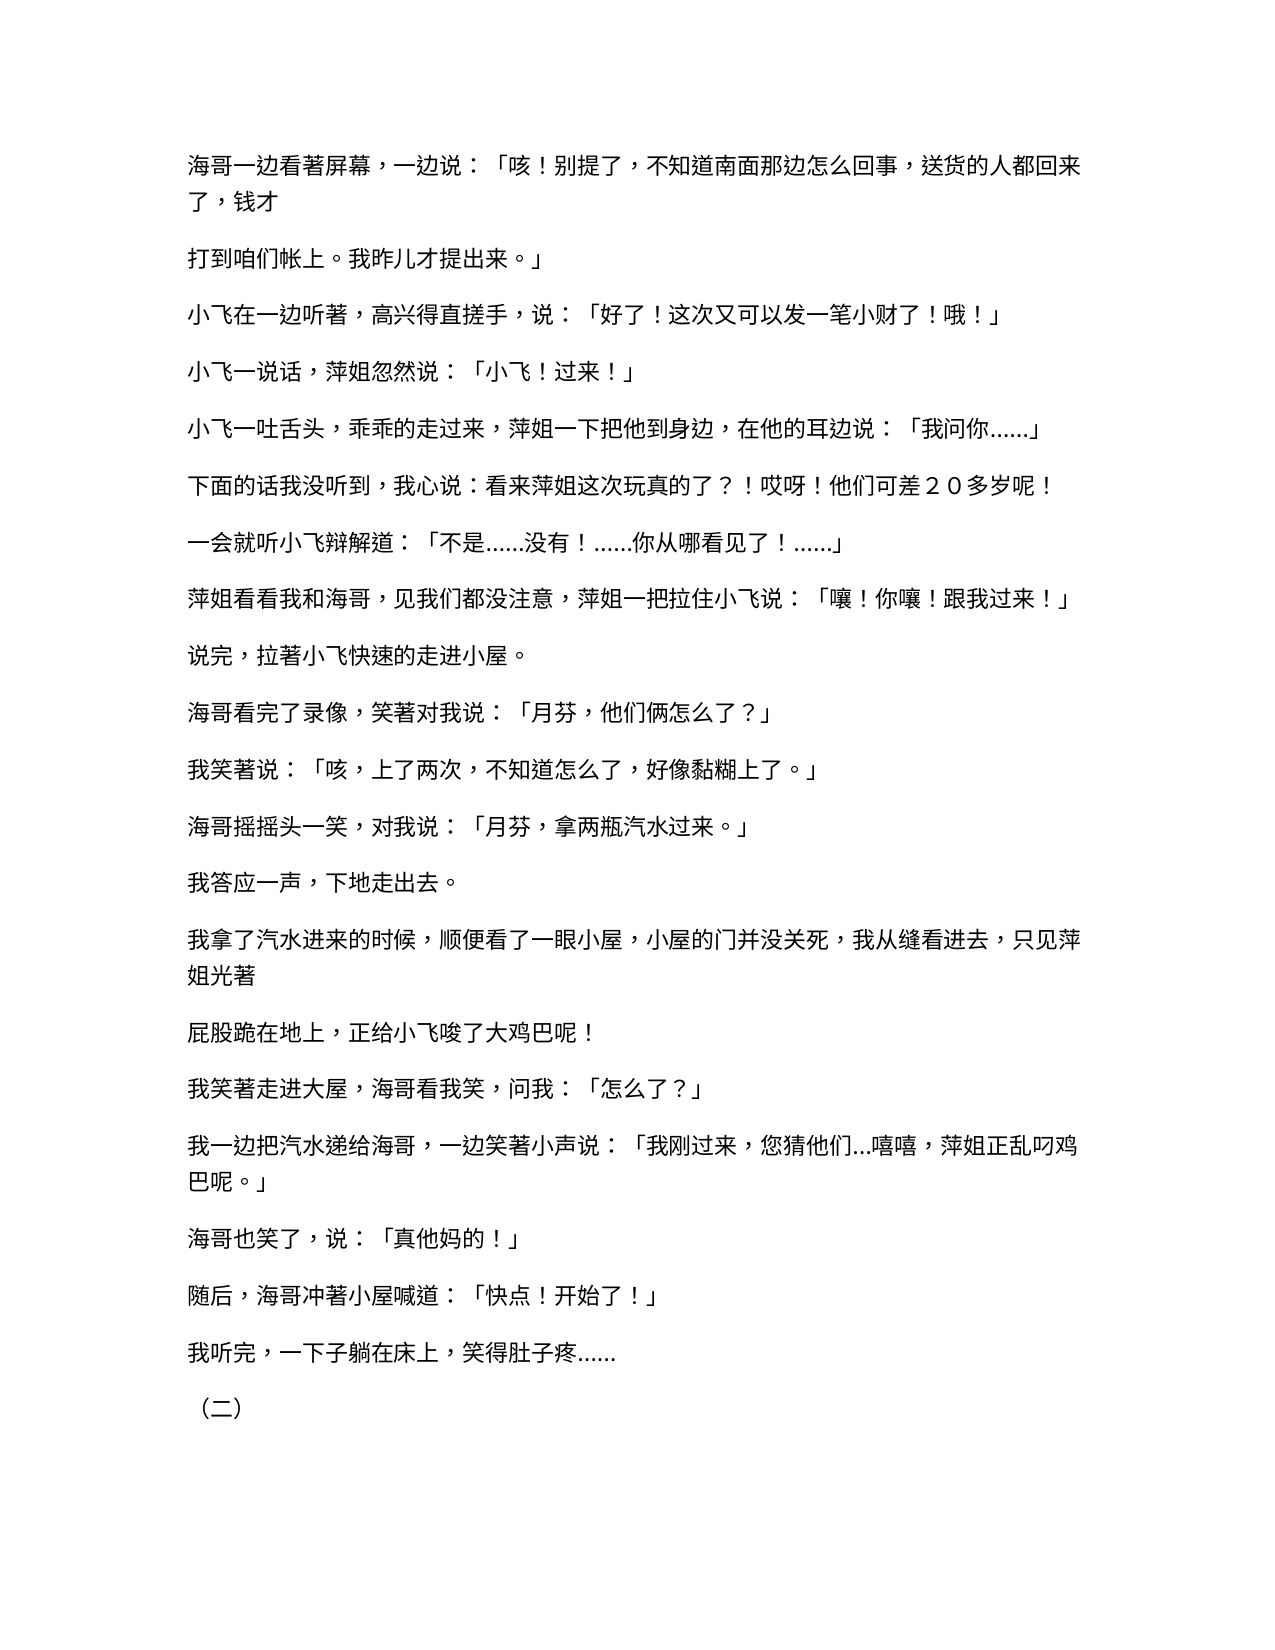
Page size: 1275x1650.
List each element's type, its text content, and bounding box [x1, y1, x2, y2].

text 海哥也笑了，说：「真他妈的！」 [187, 1223, 1087, 1254]
text 小飞在一边听著，高兴得直搓手，说：「好了！这次又可以发一笔小财了！哦！」 [187, 299, 1087, 331]
text 下面的话我没听到，我心说：看来萍姐这次玩真的了？！哎呀！他们可差２０多岁呢！ [187, 470, 1087, 501]
text 说完，拉著小飞快速的走进小屋。 [187, 640, 1087, 671]
text 我答应一声，下地走出去。 [187, 867, 1087, 898]
text 小飞一吐舌头，乖乖的走过来，萍姐一下把他到身边，在他的耳边说：「我问你……」 [187, 413, 1087, 444]
text 屁股跪在地上，正给小飞唆了大鸡巴呢！ [187, 1017, 1087, 1048]
text 海哥摇摇头一笑，对我说：「月芬，拿两瓶汽水过来。」 [187, 810, 1087, 842]
text 我笑著说：「咳，上了两次，不知道怎么了，好像黏糊上了。」 [187, 754, 1087, 785]
text 萍姐看看我和海哥，见我们都没注意，萍姐一把拉住小飞说：「嚷！你嚷！跟我过来！」 [187, 583, 1087, 614]
text 我听完，一下子躺在床上，笑得肚子疼…… [187, 1336, 1087, 1368]
text （二） [187, 1393, 1087, 1424]
text 小飞一说话，萍姐忽然说：「小飞！过来！」 [187, 356, 1087, 387]
text 随后，海哥冲著小屋喊道：「快点！开始了！」 [187, 1280, 1087, 1311]
text 我笑著走进大屋，海哥看我笑，问我：「怎么了？」 [187, 1073, 1087, 1105]
text 一会就听小飞辩解道：「不是……没有！……你从哪看见了！……」 [187, 527, 1087, 558]
text 海哥看完了录像，笑著对我说：「月芬，他们俩怎么了？」 [187, 697, 1087, 728]
text 打到咱们帐上。我昨儿才提出来。」 [187, 243, 1087, 274]
text 海哥一边看著屏幕，一边说：「咳！别提了，不知道南面那边怎么回事，送货的人都回来了，钱才 [187, 150, 1087, 217]
text 我一边把汽水递给海哥，一边笑著小声说：「我刚过来，您猜他们…嘻嘻，萍姐正乱叼鸡巴呢。」 [187, 1130, 1087, 1197]
text 我拿了汽水进来的时候，顺便看了一眼小屋，小屋的门并没关死，我从缝看进去，只见萍姐光著 [187, 924, 1087, 991]
